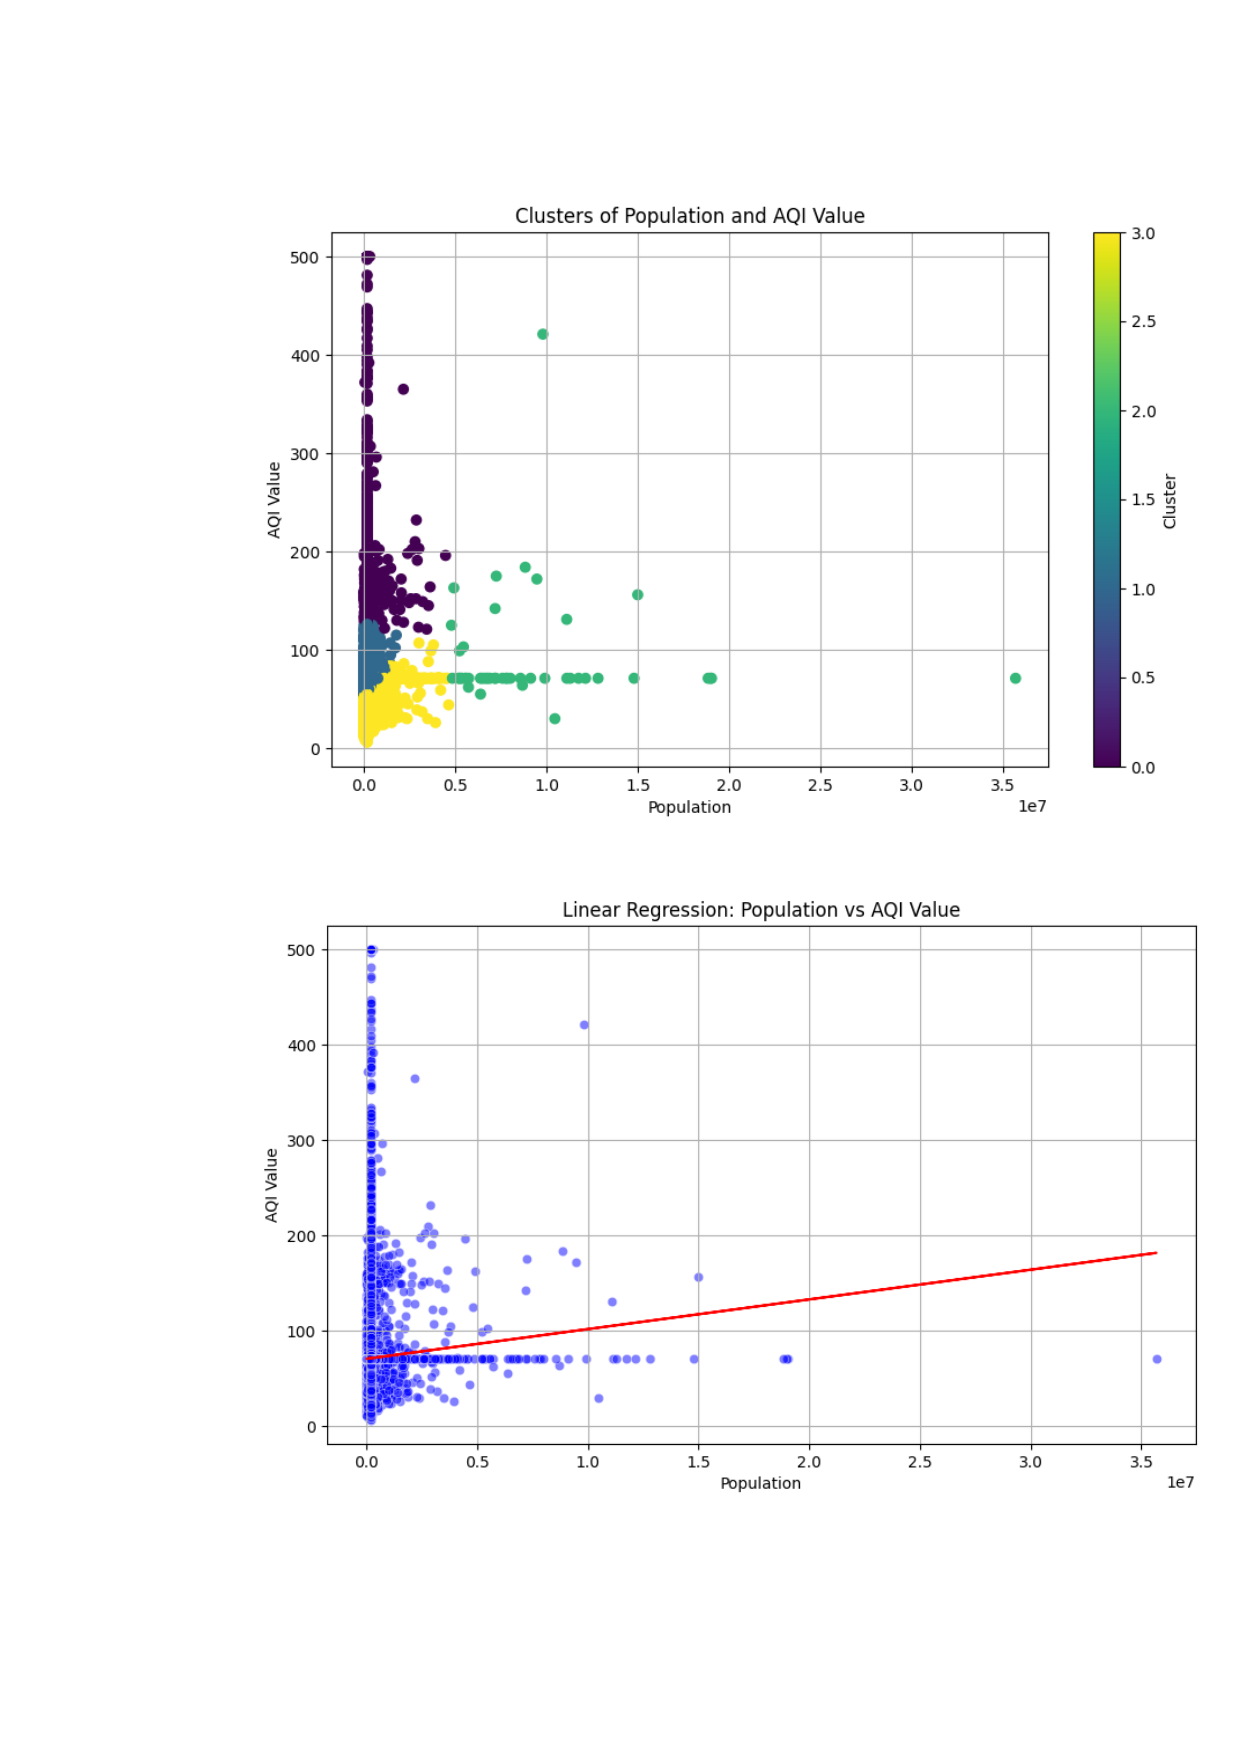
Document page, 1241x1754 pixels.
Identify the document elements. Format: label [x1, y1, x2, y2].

picture [187, 150, 1241, 843]
picture [187, 845, 1241, 1518]
